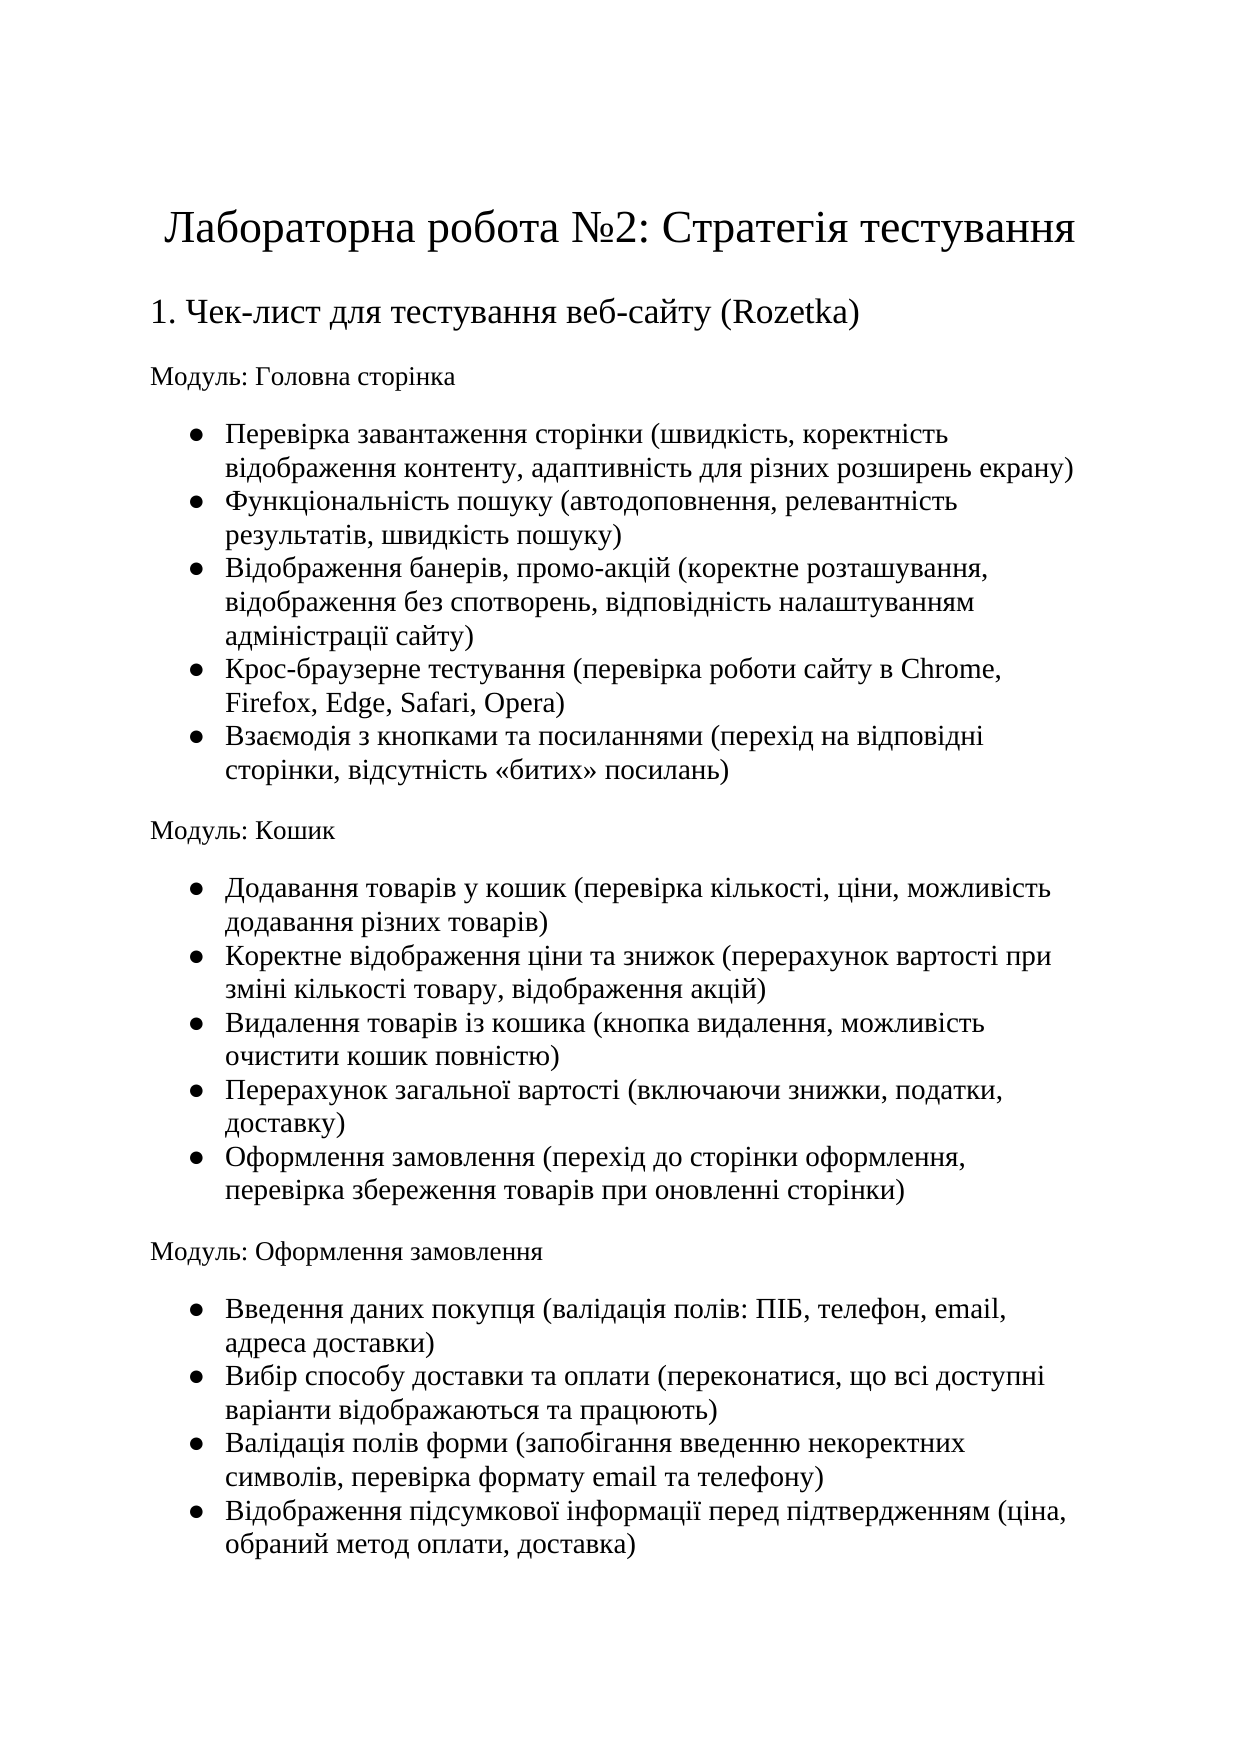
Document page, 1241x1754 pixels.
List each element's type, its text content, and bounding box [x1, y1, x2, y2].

list Крос-браузерне тестування (перевірка роботи сайту в Chrome, Firefox, Edge, Safari, Opera) [187, 651, 1090, 718]
subtitle Лабораторна робота №2: Стратегія тестування [150, 200, 1090, 253]
list Вибір способу доставки та оплати (переконатися, що всі доступні варіанти відображаються та працюють) [187, 1358, 1090, 1426]
list Взаємодія з кнопками та посиланнями (перехід на відповідні сторінки, відсутність «битих» посилань) [187, 718, 1090, 785]
list Перевірка завантаження сторінки (швидкість, коректність відображення контенту, адаптивність для різних розширень екрану) [187, 416, 1090, 483]
subtitle Модуль: Оформлення замовлення [150, 1235, 1090, 1266]
list Функціональність пошуку (автодоповнення, релевантність результатів, швидкість пошуку) [187, 483, 1090, 551]
subtitle Модуль: Головна сторінка [150, 360, 1090, 391]
list Відображення підсумкової інформації перед підтвердженням (ціна, обраний метод оплати, доставка) [187, 1493, 1090, 1560]
list Відображення банерів, промо-акцій (коректне розташування, відображення без спотворень, відповідність налаштуванням адміністрації сайту) [187, 551, 1090, 651]
list Введення даних покупця (валідація полів: ПІБ, телефон, email, адреса доставки) [187, 1291, 1090, 1358]
list Видалення товарів із кошика (кнопка видалення, можливість очистити кошик повністю) [187, 1005, 1090, 1072]
list Коректне відображення ціни та знижок (перерахунок вартості при зміні кількості товару, відображення акцій) [187, 938, 1090, 1005]
list Валідація полів форми (запобігання введенню некоректних символів, перевірка формату email та телефону) [187, 1426, 1090, 1493]
list Перерахунок загальної вартості (включаючи знижки, податки, доставку) [187, 1072, 1090, 1139]
list Додавання товарів у кошик (перевірка кількості, ціни, можливість додавання різних товарів) [187, 871, 1090, 938]
list Оформлення замовлення (перехід до сторінки оформлення, перевірка збереження товарів при оновленні сторінки) [187, 1139, 1090, 1206]
subtitle 1. Чек-лист для тестування веб-сайту (Rozetka) [150, 290, 1090, 331]
subtitle Модуль: Кошик [150, 814, 1090, 846]
